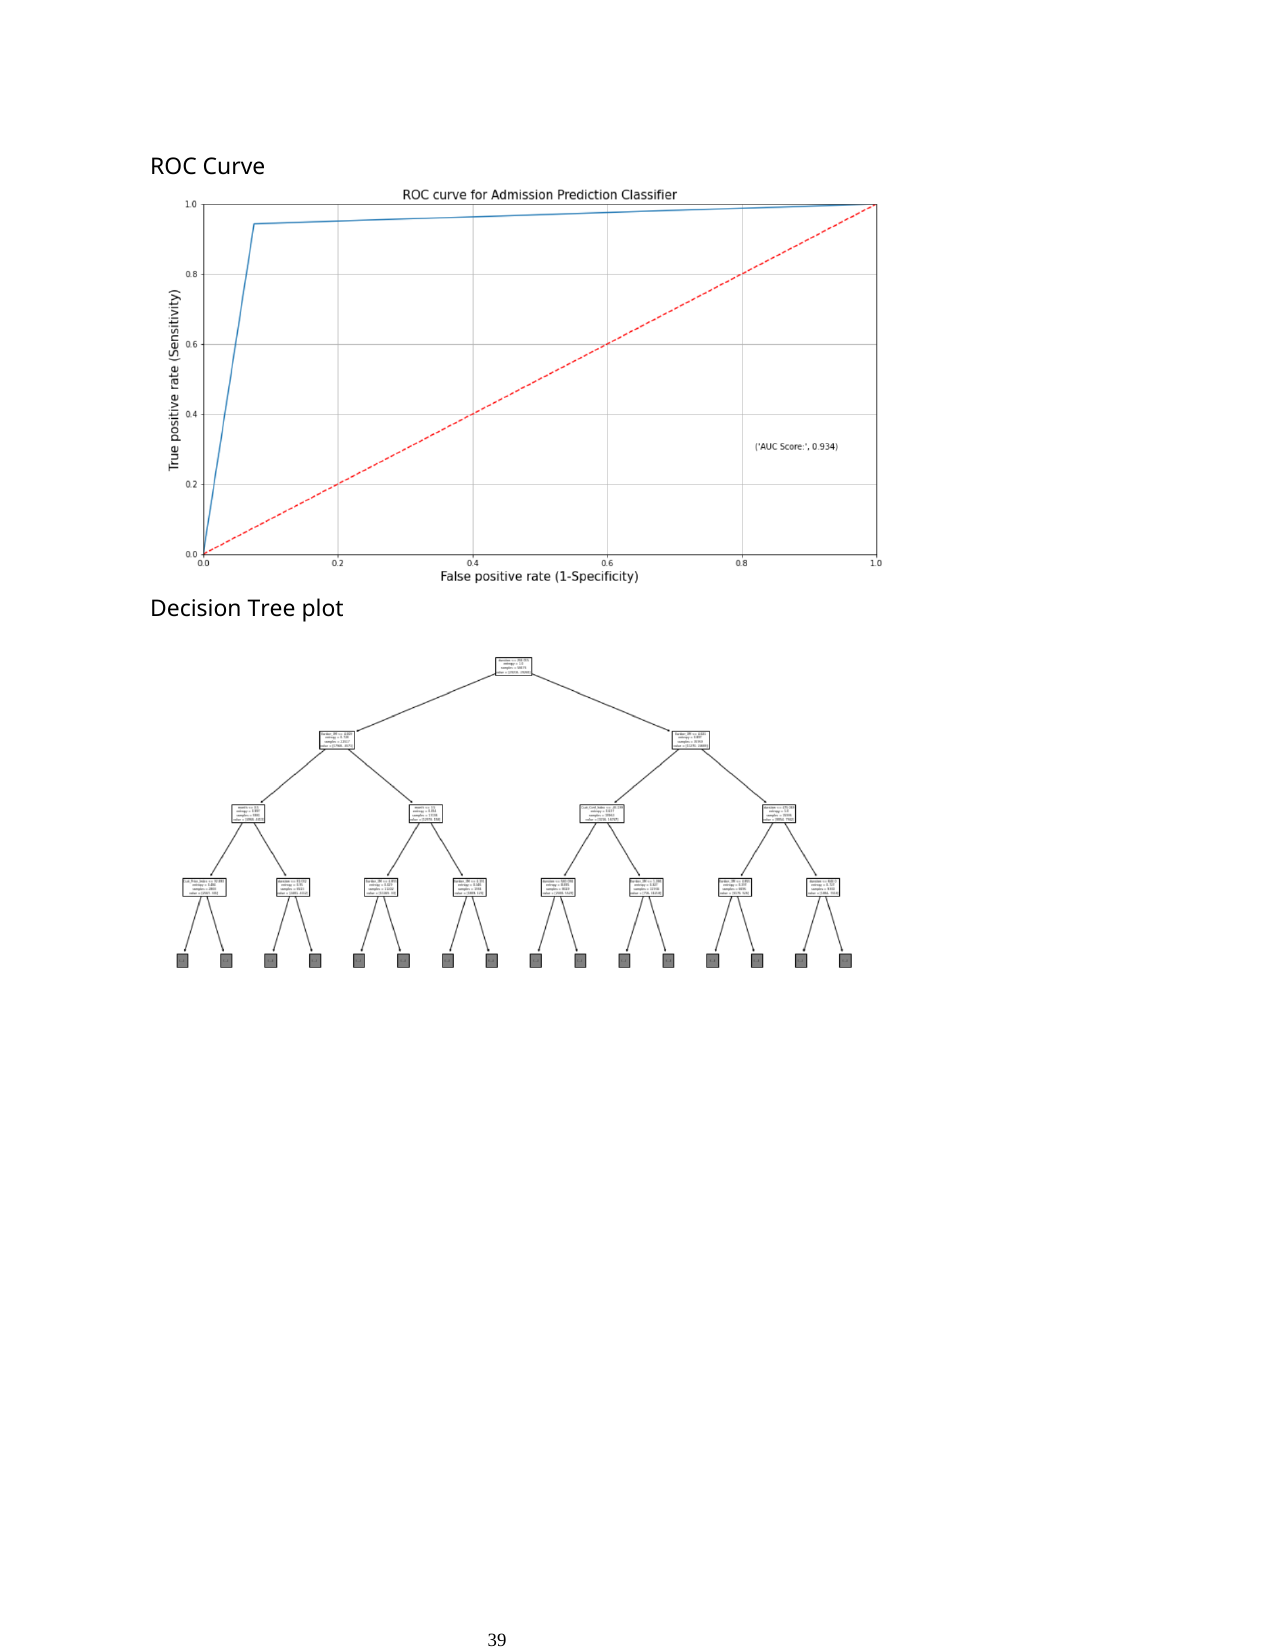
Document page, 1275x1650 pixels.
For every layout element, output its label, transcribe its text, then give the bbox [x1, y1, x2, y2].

text Decision Tree plot [150, 592, 1125, 623]
text ROC Curve [150, 150, 1125, 181]
picture [150, 623, 901, 997]
picture [150, 181, 901, 593]
